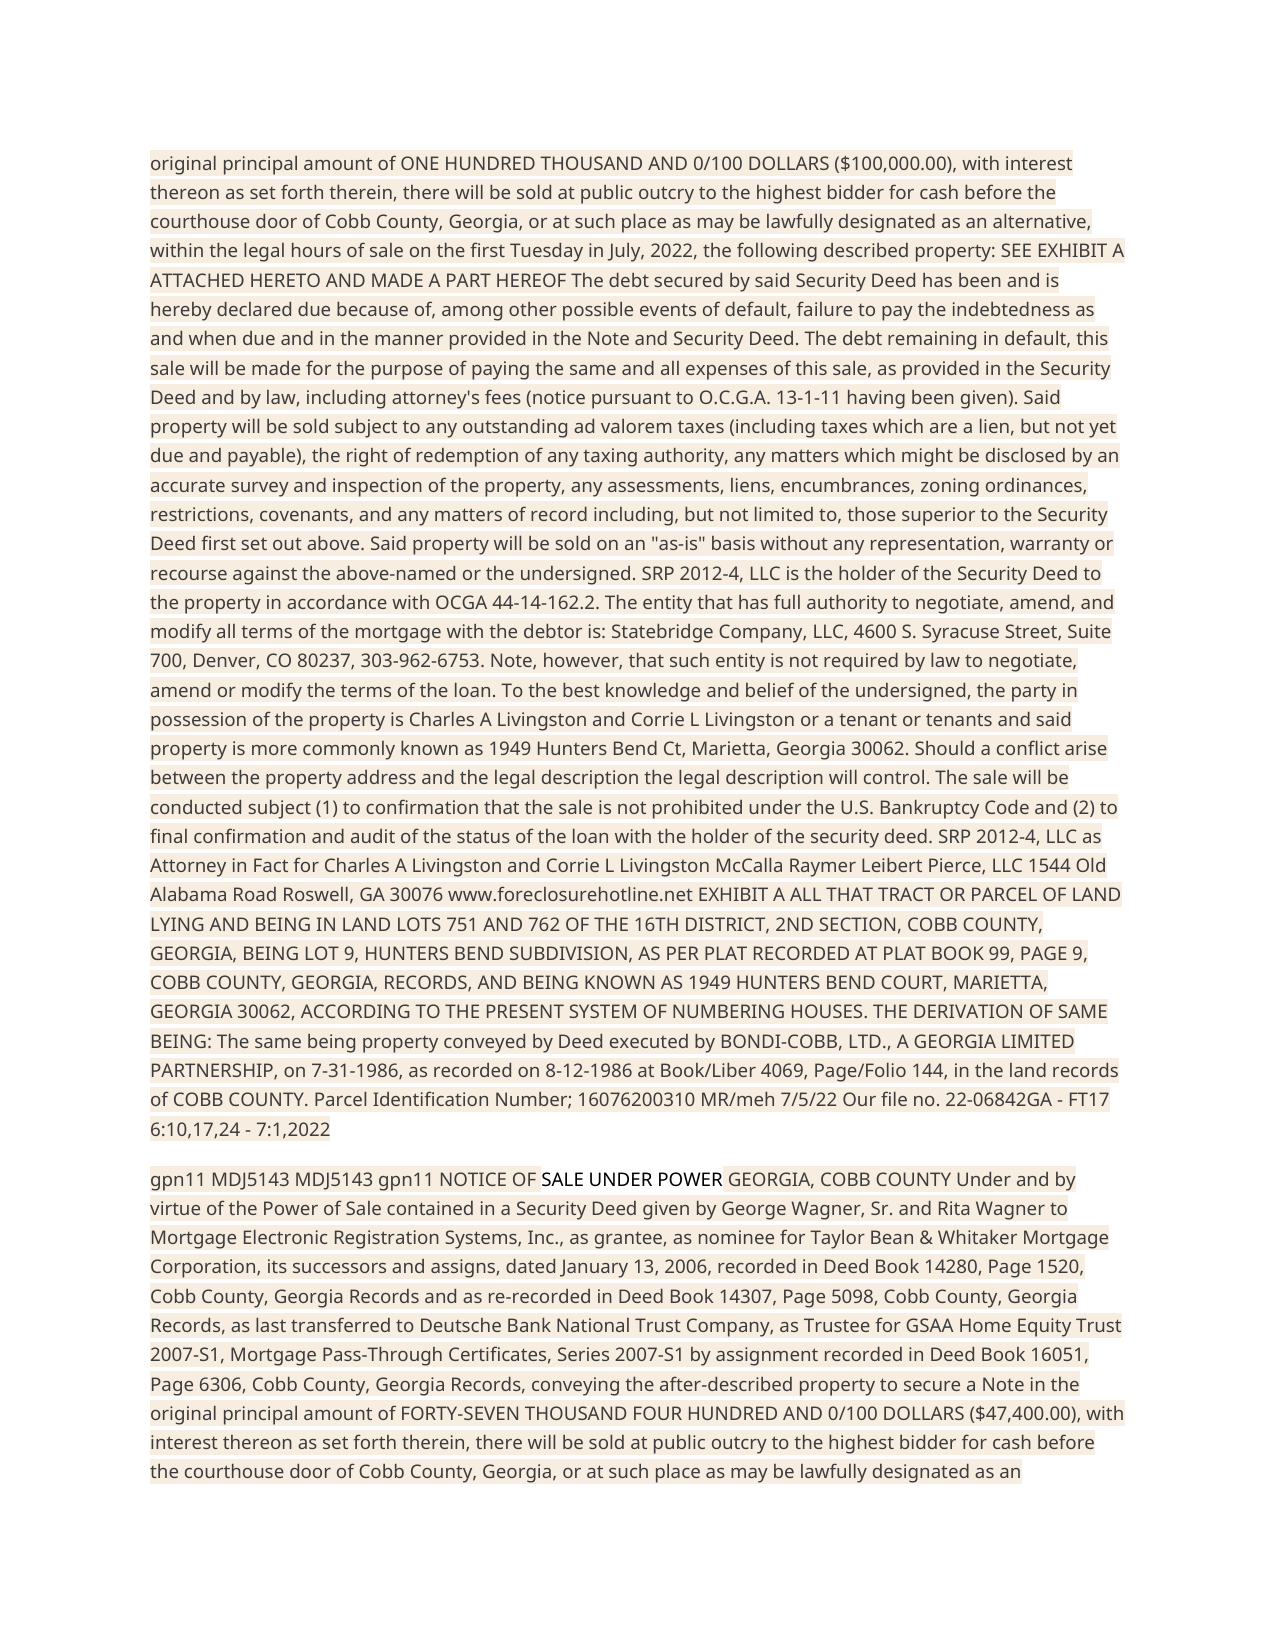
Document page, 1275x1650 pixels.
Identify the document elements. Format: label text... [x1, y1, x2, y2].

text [150, 150, 1125, 238]
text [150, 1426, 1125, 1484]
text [150, 1166, 1125, 1400]
